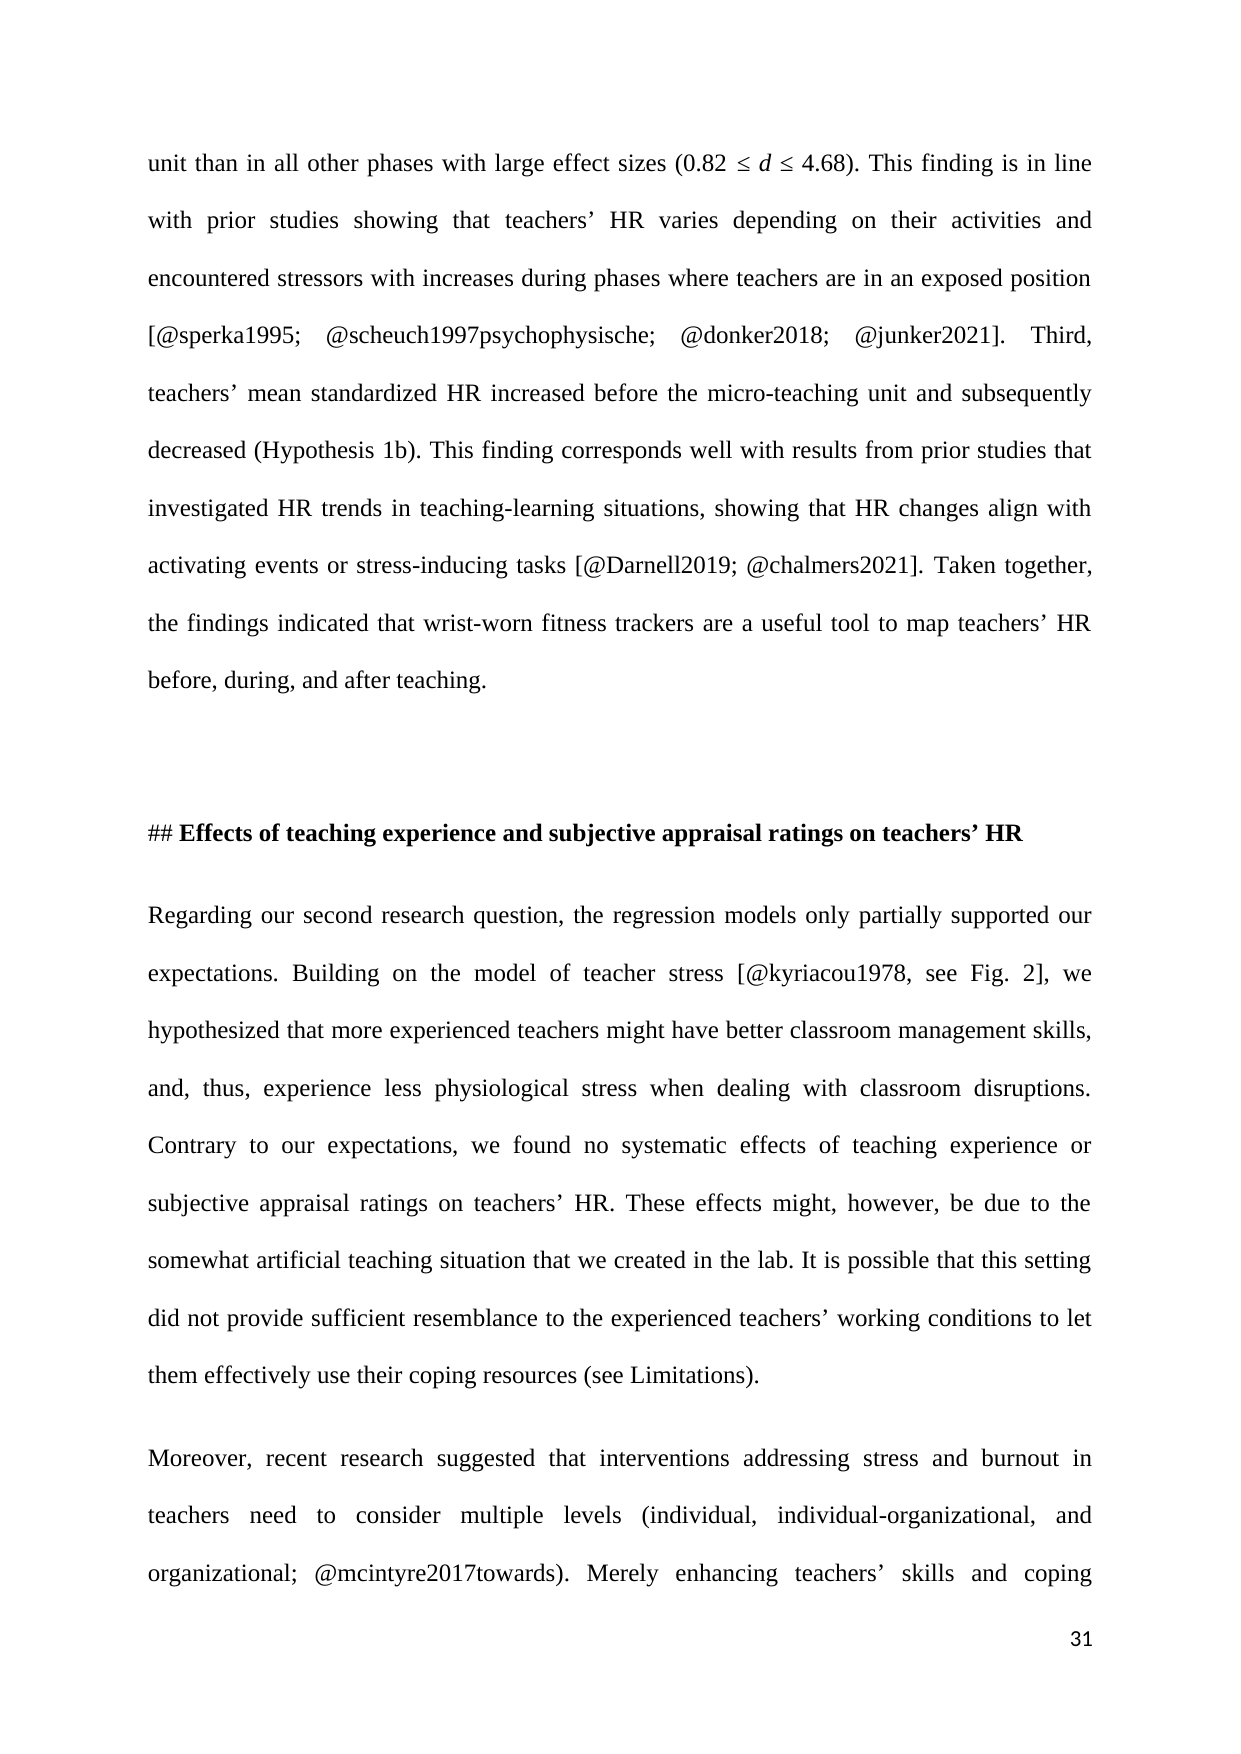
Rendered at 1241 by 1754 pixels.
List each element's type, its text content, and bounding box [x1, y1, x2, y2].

text ## Effects of teaching experience and subjective appraisal ratings on teachers’ HR [148, 818, 1093, 846]
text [148, 1443, 1093, 1586]
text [148, 148, 1093, 694]
text Regarding our second research question, the regression models only partially supported our expectations. Building on the model of teacher stress [@kyriacou1978, see Fig. 2], we hypothesized that more experienced teachers might have better classroom management skills, and, thus, experience less physiological stress when dealing with classroom disruptions. Contrary to our expectations, we found no systematic effects of teaching experience or subjective appraisal ratings on teachers’ HR. These effects might, however, be due to the somewhat artificial teaching situation that we created in the lab. It is possible that this setting did not provide sufficient resemblance to the experienced teachers’ working conditions to let them effectively use their coping resources (see Limitations). [148, 900, 1093, 1389]
